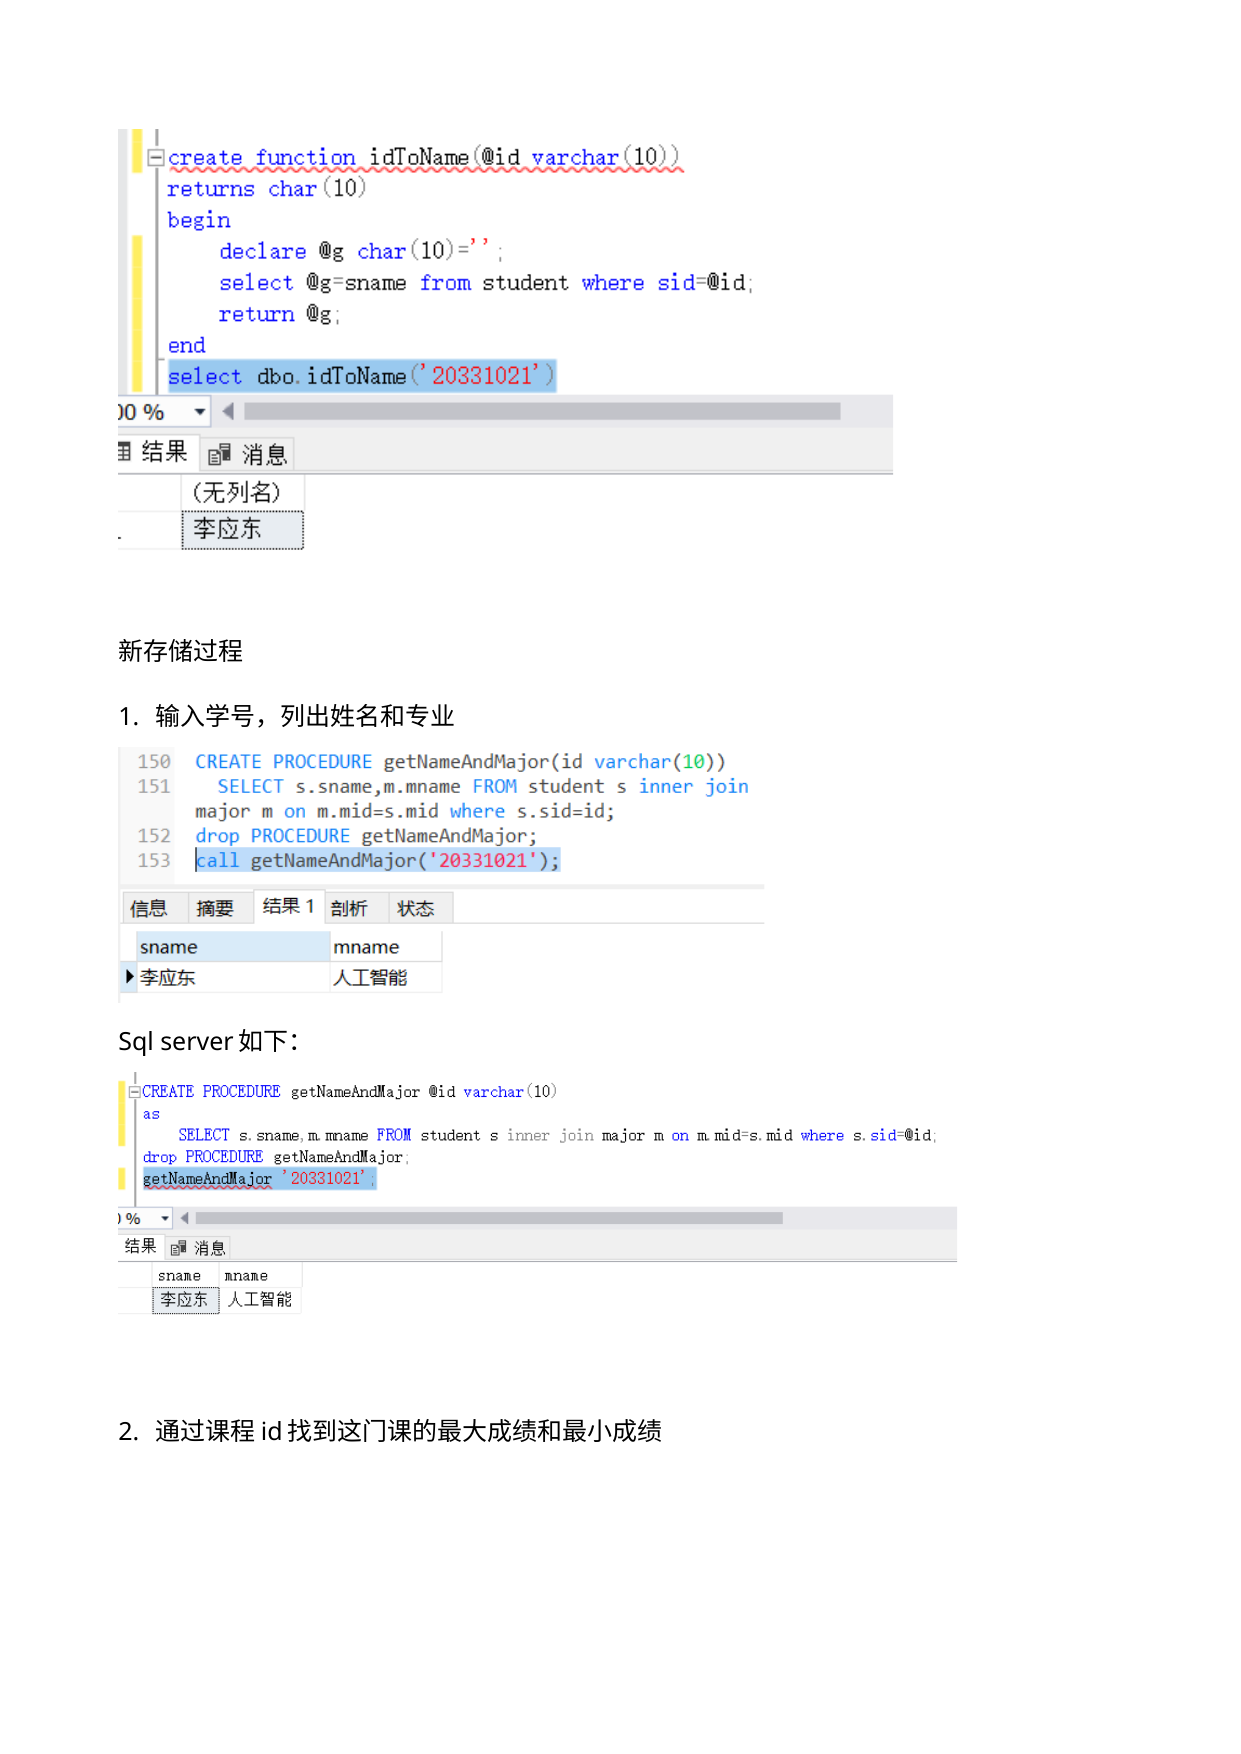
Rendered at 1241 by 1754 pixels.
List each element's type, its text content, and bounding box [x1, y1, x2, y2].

text 新存储过程 [118, 617, 1122, 682]
list 输入学号，列出姓名和专业 [118, 682, 1122, 747]
list 通过课程id找到这门课的最大成绩和最小成绩 [118, 1397, 1122, 1462]
text Sql server如下： [118, 1007, 1122, 1072]
picture [118, 1072, 958, 1337]
picture [118, 747, 765, 1003]
picture [118, 129, 894, 586]
